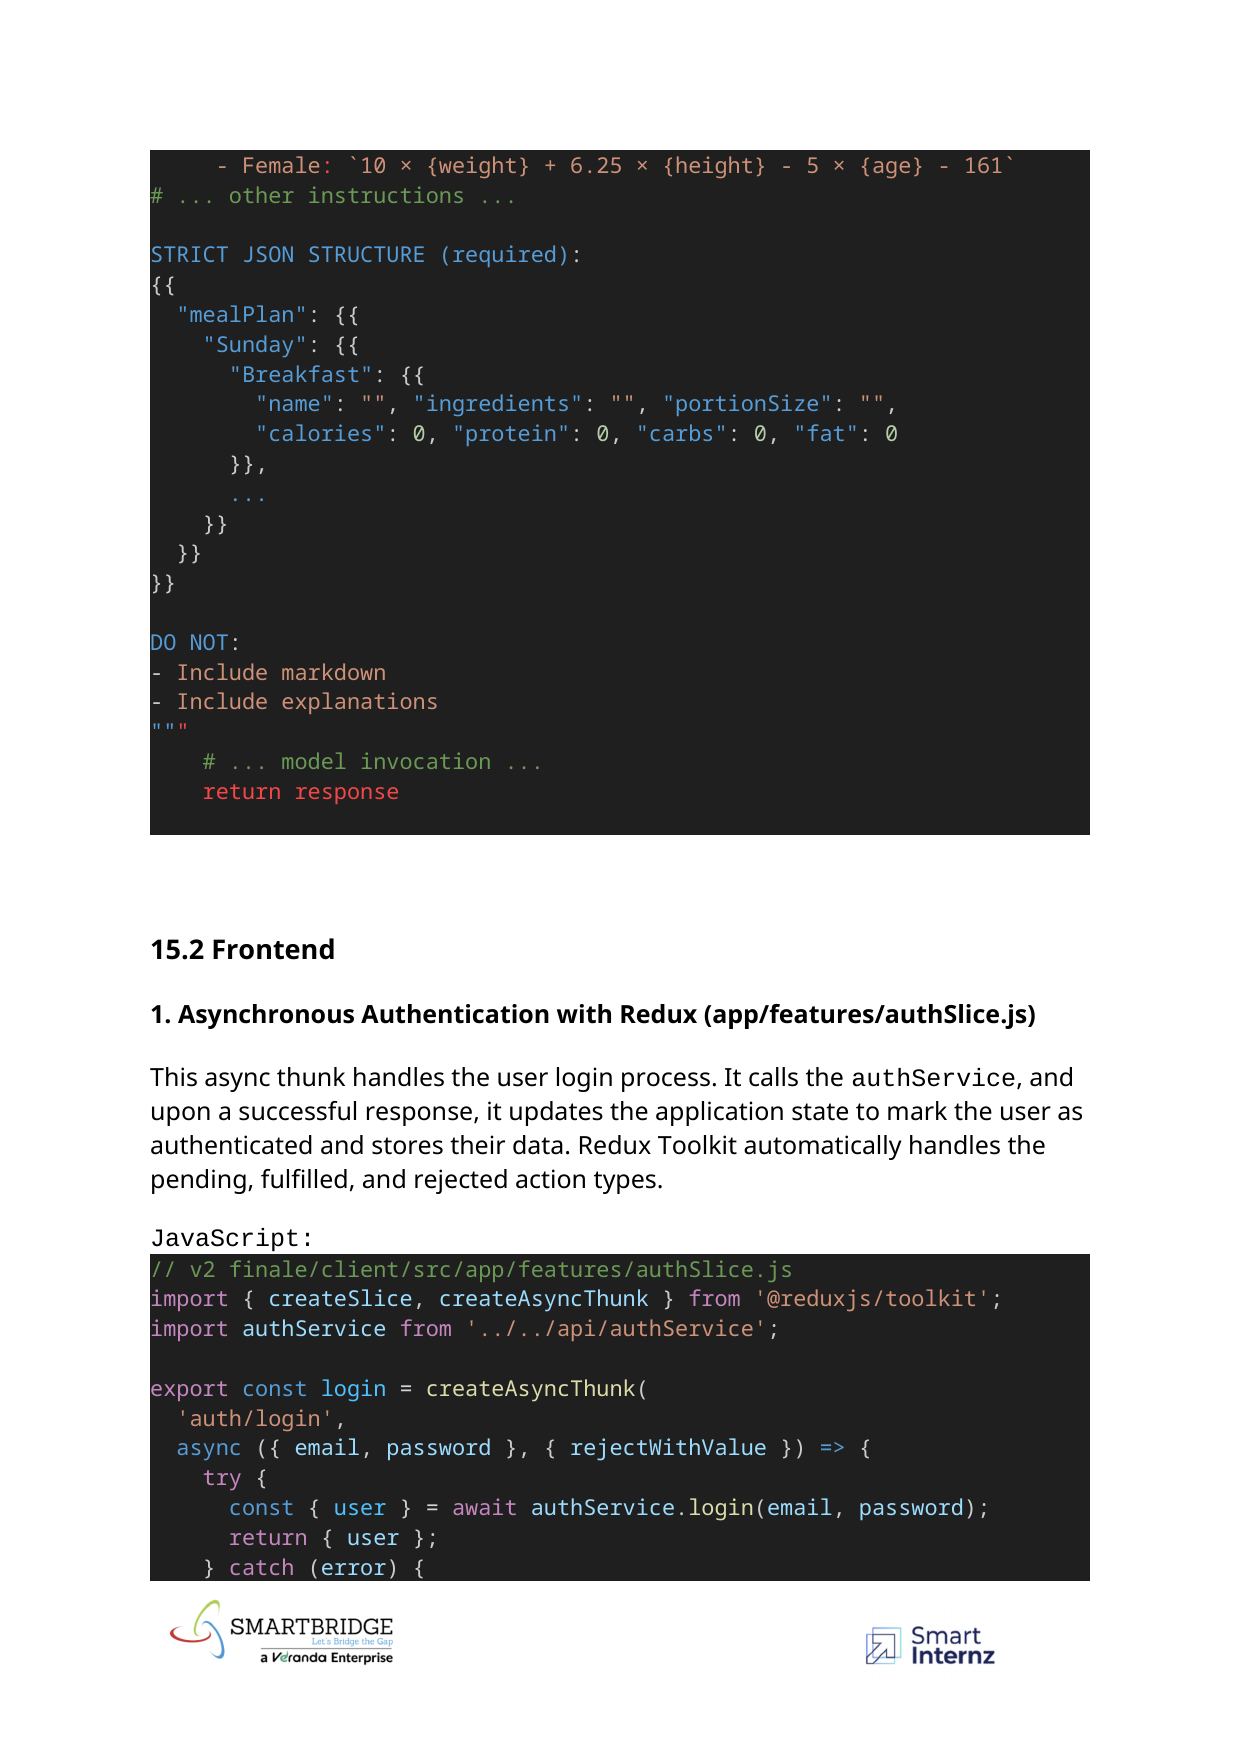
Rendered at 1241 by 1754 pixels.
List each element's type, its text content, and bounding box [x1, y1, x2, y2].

picture [150, 1587, 412, 1681]
text 15.2 Frontend [150, 930, 1090, 967]
text try { [150, 1462, 1090, 1492]
text 'auth/login', [150, 1403, 1090, 1432]
text JavaScript: [150, 1225, 1090, 1254]
text import { createSlice, createAsyncThunk } from '@reduxjs/toolkit'; [150, 1283, 1090, 1313]
text return response [150, 776, 1090, 805]
text # ... model invocation ... [150, 746, 1090, 776]
text "calories": 0, "protein": 0, "carbs": 0, "fat": 0 [150, 418, 1090, 448]
text - Include explanations [150, 686, 1090, 716]
text "Breakfast": {{ [150, 358, 1090, 388]
text }} [150, 567, 1090, 597]
text }} [150, 507, 1090, 537]
text {{ [150, 269, 1090, 299]
text STRICT JSON STRUCTURE (required): [150, 239, 1090, 269]
text "mealPlan": {{ [150, 299, 1090, 329]
text - Female: `10 × {weight} + 6.25 × {height} - 5 × {age} - 161` [150, 150, 1090, 180]
text "Sunday": {{ [150, 329, 1090, 358]
text 1. Asynchronous Authentication with Redux (app/features/authSlice.js) [150, 996, 1090, 1031]
text This async thunk handles the user login process. It calls the authService, and upon a successful response, it updates the application state to mark the user as authenticated and stores their data. Redux Toolkit automatically handles the pending, fulfilled, and rejected action types. [150, 1060, 1090, 1196]
text - Include markdown [150, 656, 1090, 686]
text DO NOT: [150, 627, 1090, 656]
text ... [150, 478, 1090, 507]
text } catch (error) { [150, 1552, 1090, 1581]
text const { user } = await authService.login(email, password); [150, 1492, 1090, 1522]
text }} [150, 537, 1090, 567]
text """ [150, 716, 1090, 746]
text }}, [150, 448, 1090, 478]
text import authService from '../../api/authService'; [150, 1313, 1090, 1343]
text export const login = createAsyncThunk( [150, 1373, 1090, 1403]
text async ({ email, password }, { rejectWithValue }) => { [150, 1432, 1090, 1462]
text "name": "", "ingredients": "", "portionSize": "", [150, 388, 1090, 418]
text # ... other instructions ... [150, 180, 1090, 209]
text return { user }; [150, 1522, 1090, 1552]
picture [851, 1607, 1009, 1681]
text // v2 finale/client/src/app/features/authSlice.js [150, 1254, 1090, 1283]
